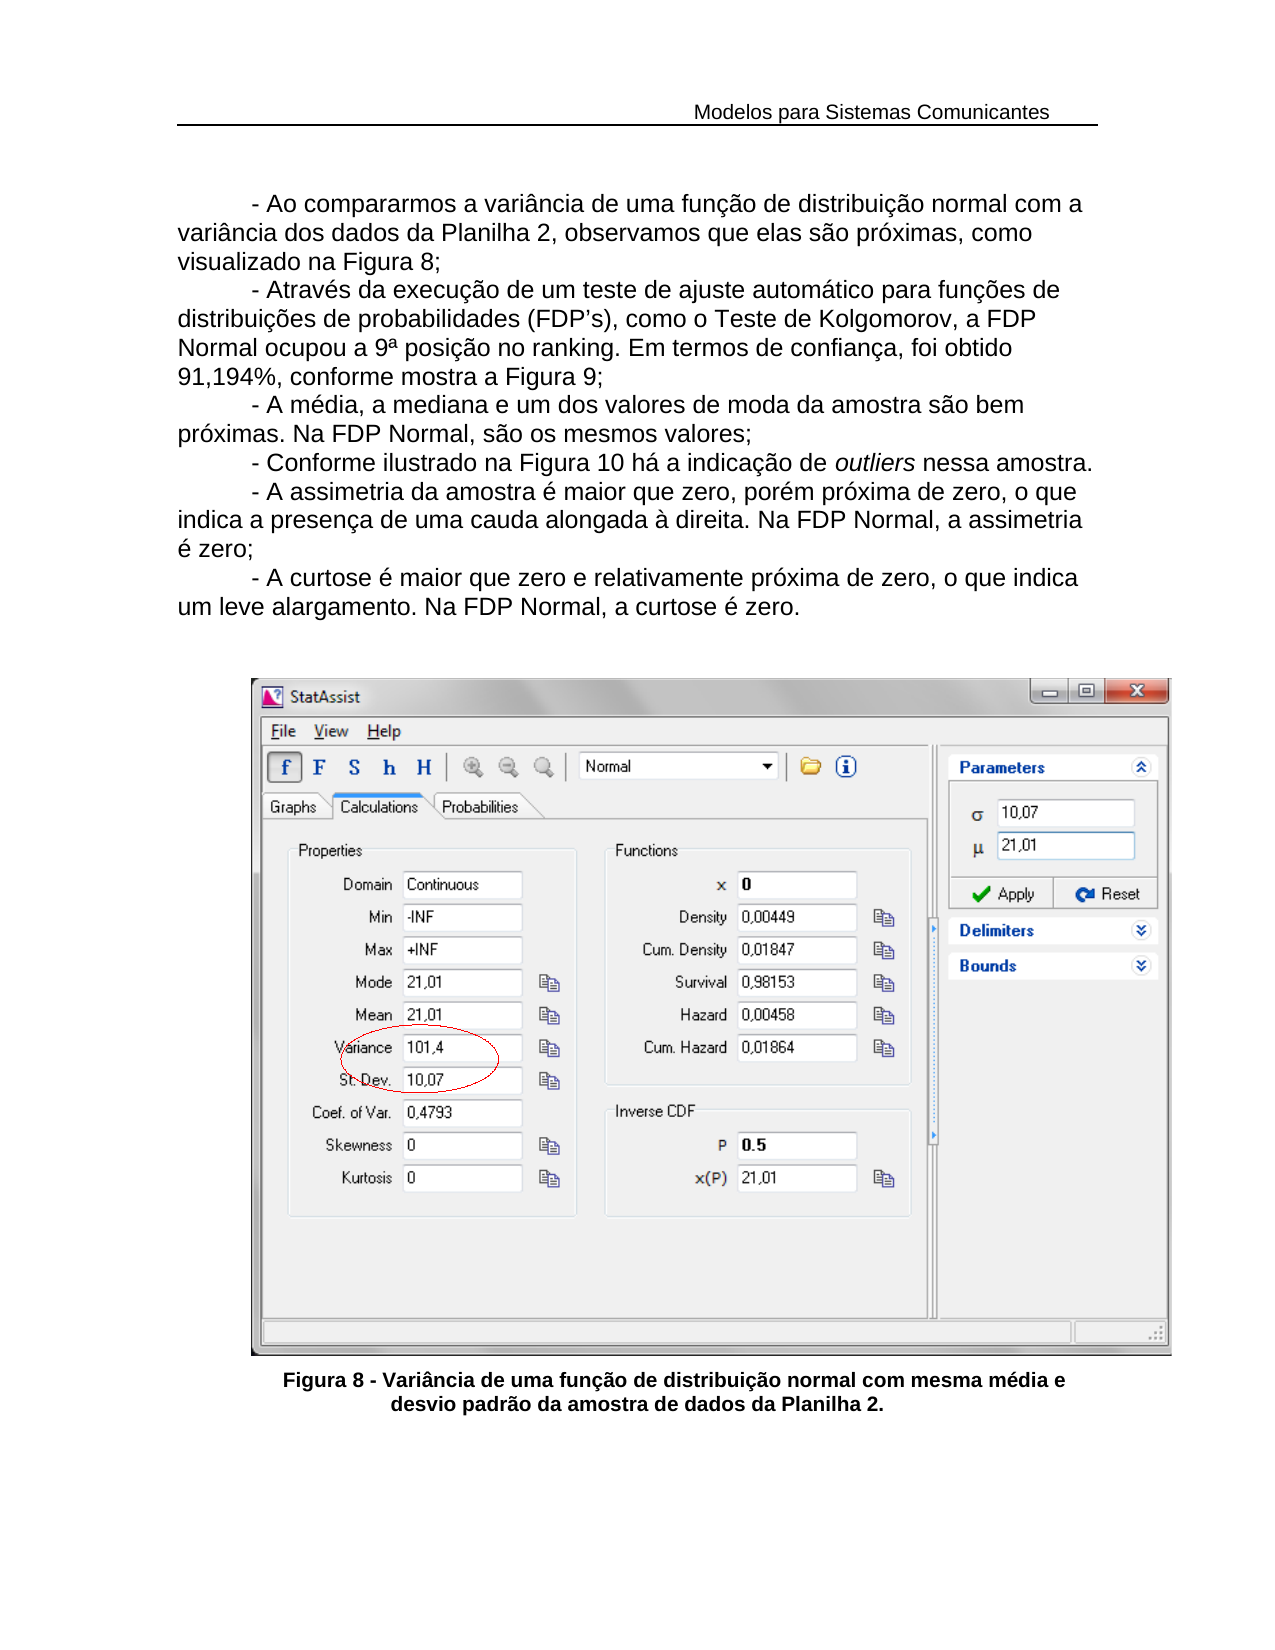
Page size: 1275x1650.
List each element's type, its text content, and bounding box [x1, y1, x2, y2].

text - A curtose é maior que zero e relativamente próxima de zero, o que indica um leve alargamento. Na FDP Normal, a curtose é zero. [177, 563, 1098, 621]
text - A assimetria da amostra é maior que zero, porém próxima de zero, o que indica a presença de uma cauda alongada à direita. Na FDP Normal, a assimetria é zero; [177, 477, 1098, 563]
text - Através da execução de um teste de ajuste automático para funções de distribuições de probabilidades (FDP’s), como o Teste de Kolgomorov, a FDP Normal ocupou a 9ª posição no ranking. Em termos de confiança, foi obtido 91,194%, conforme mostra a Figura 9; [177, 276, 1098, 391]
picture [251, 678, 1172, 1356]
text - Conforme ilustrado na Figura 10 há a indicação de outliers nessa amostra. [177, 448, 1098, 477]
text - A média, a mediana e um dos valores de moda da amostra são bem próximas. Na FDP Normal, são os mesmos valores; [177, 391, 1098, 448]
text - Ao compararmos a variância de uma função de distribuição normal com a variância dos dados da Planilha 2, observamos que elas são próximas, como visualizado na Figura 8; [177, 189, 1098, 276]
